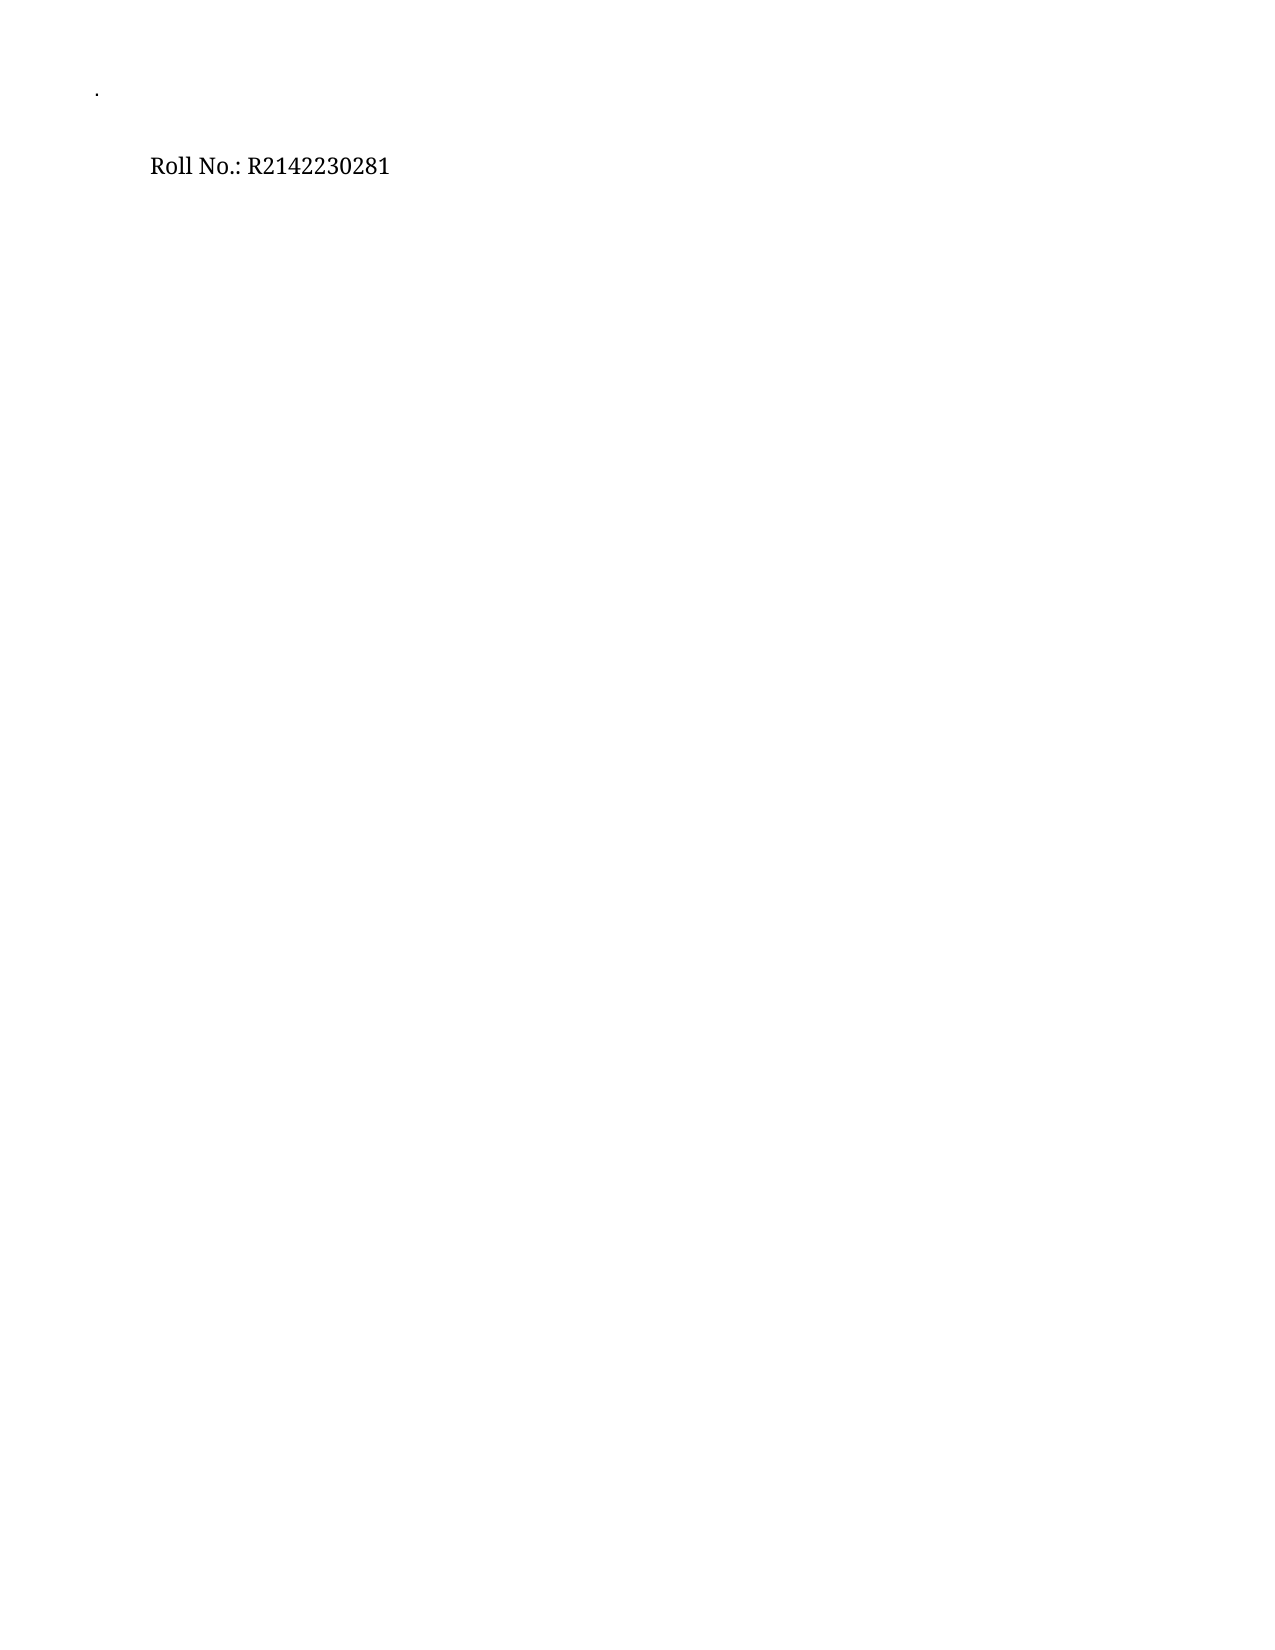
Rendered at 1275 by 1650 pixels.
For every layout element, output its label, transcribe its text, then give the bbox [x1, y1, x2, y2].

text Roll No.: R2142230281 [150, 150, 1125, 181]
